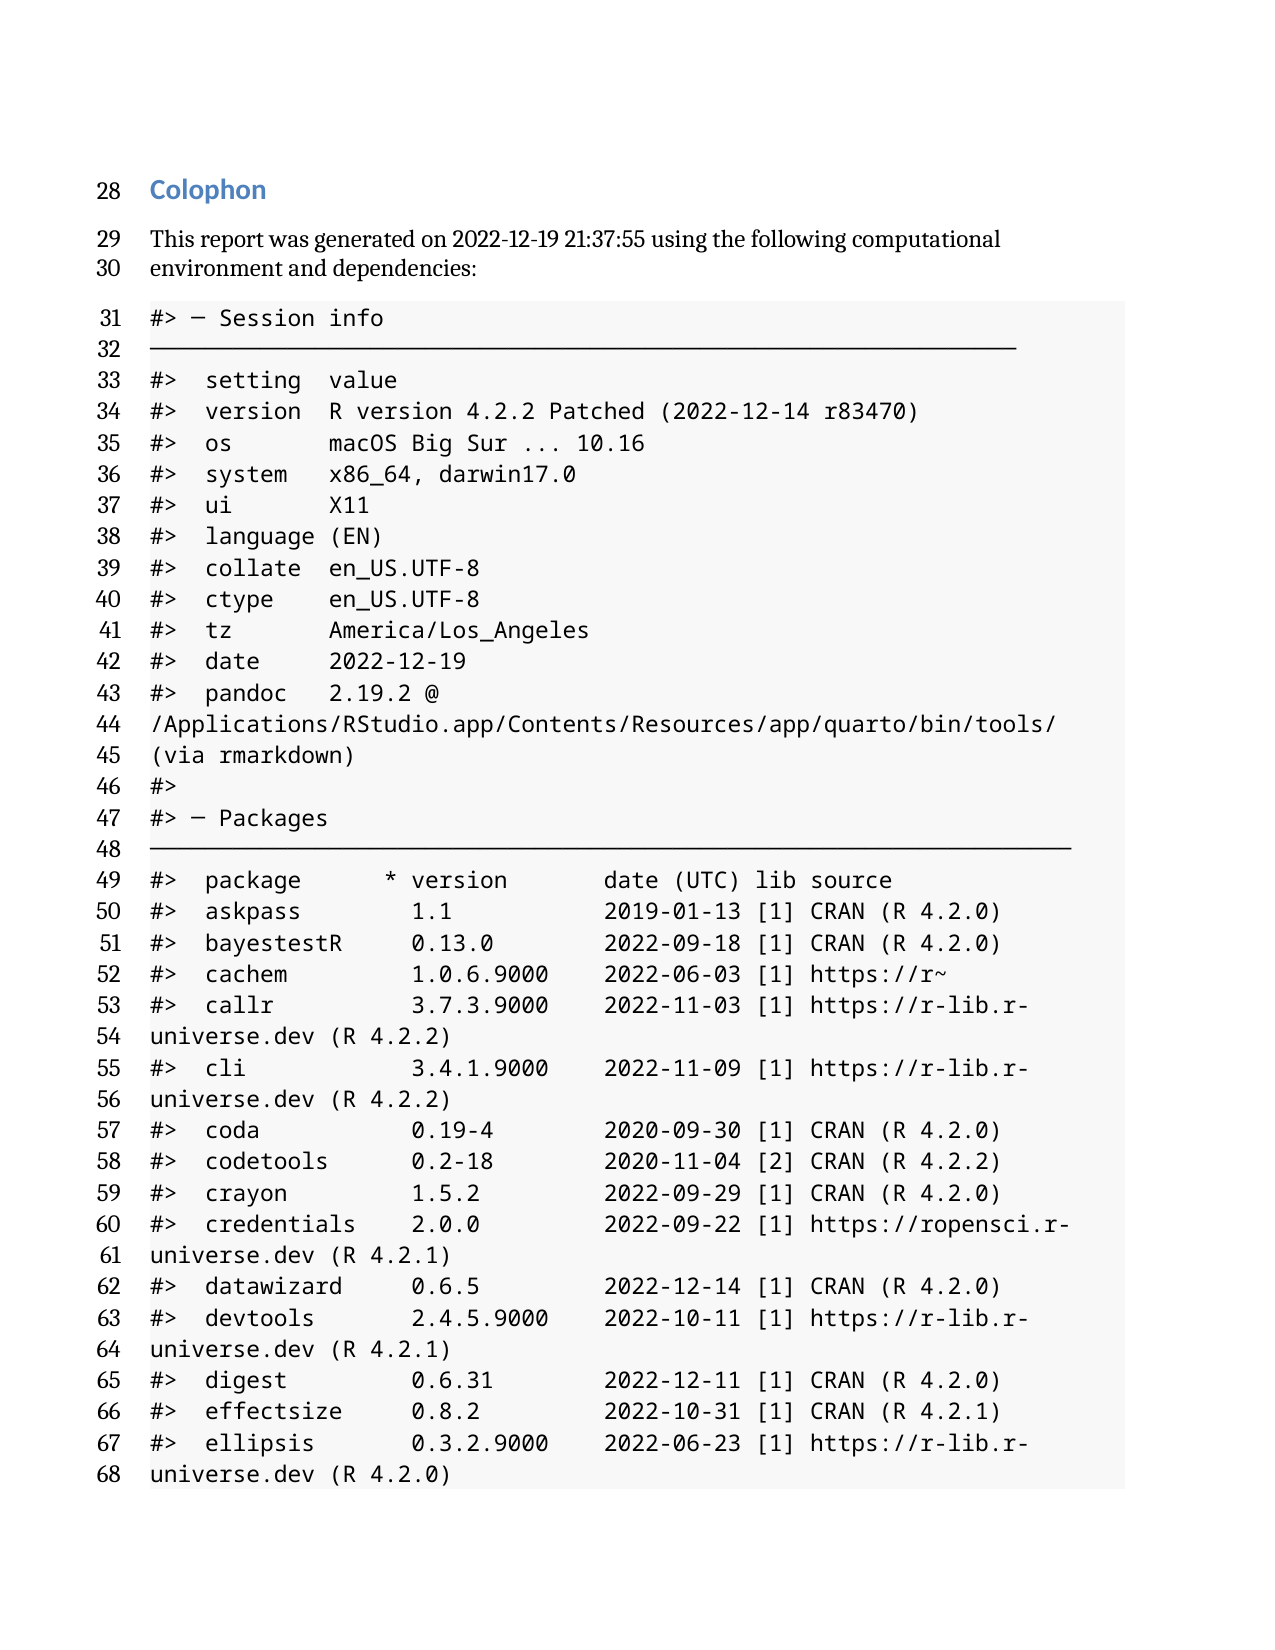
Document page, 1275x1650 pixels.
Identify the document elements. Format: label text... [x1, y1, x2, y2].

text This report was generated on 2022-12-19 21:37:55 using the following computational environment and dependencies: [150, 225, 1125, 283]
subtitle Colophon [150, 171, 1125, 206]
